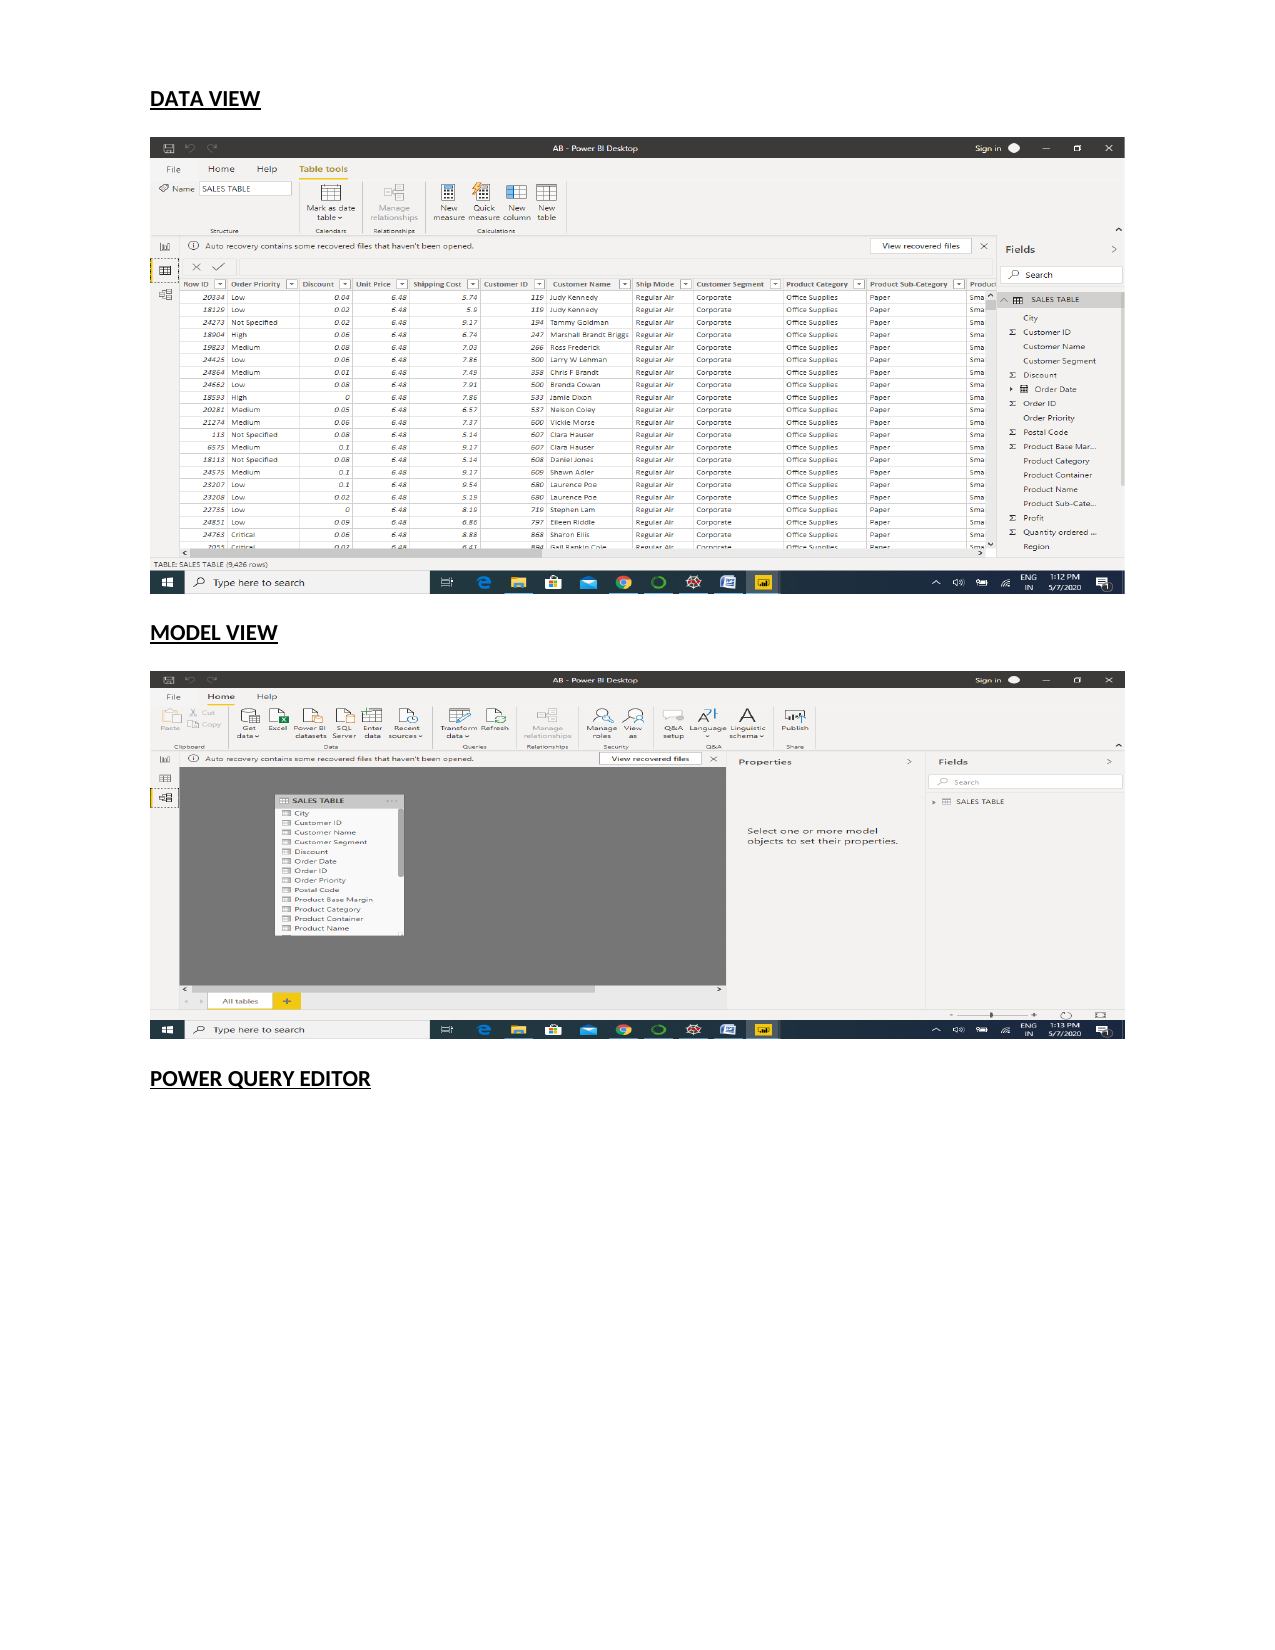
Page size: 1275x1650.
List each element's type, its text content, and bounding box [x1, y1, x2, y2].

text POWER QUERY EDITOR [150, 1064, 1125, 1092]
picture [150, 671, 1125, 1039]
picture [150, 137, 1125, 594]
text MODEL VIEW [150, 618, 1125, 646]
text DATA VIEW [150, 84, 1125, 112]
